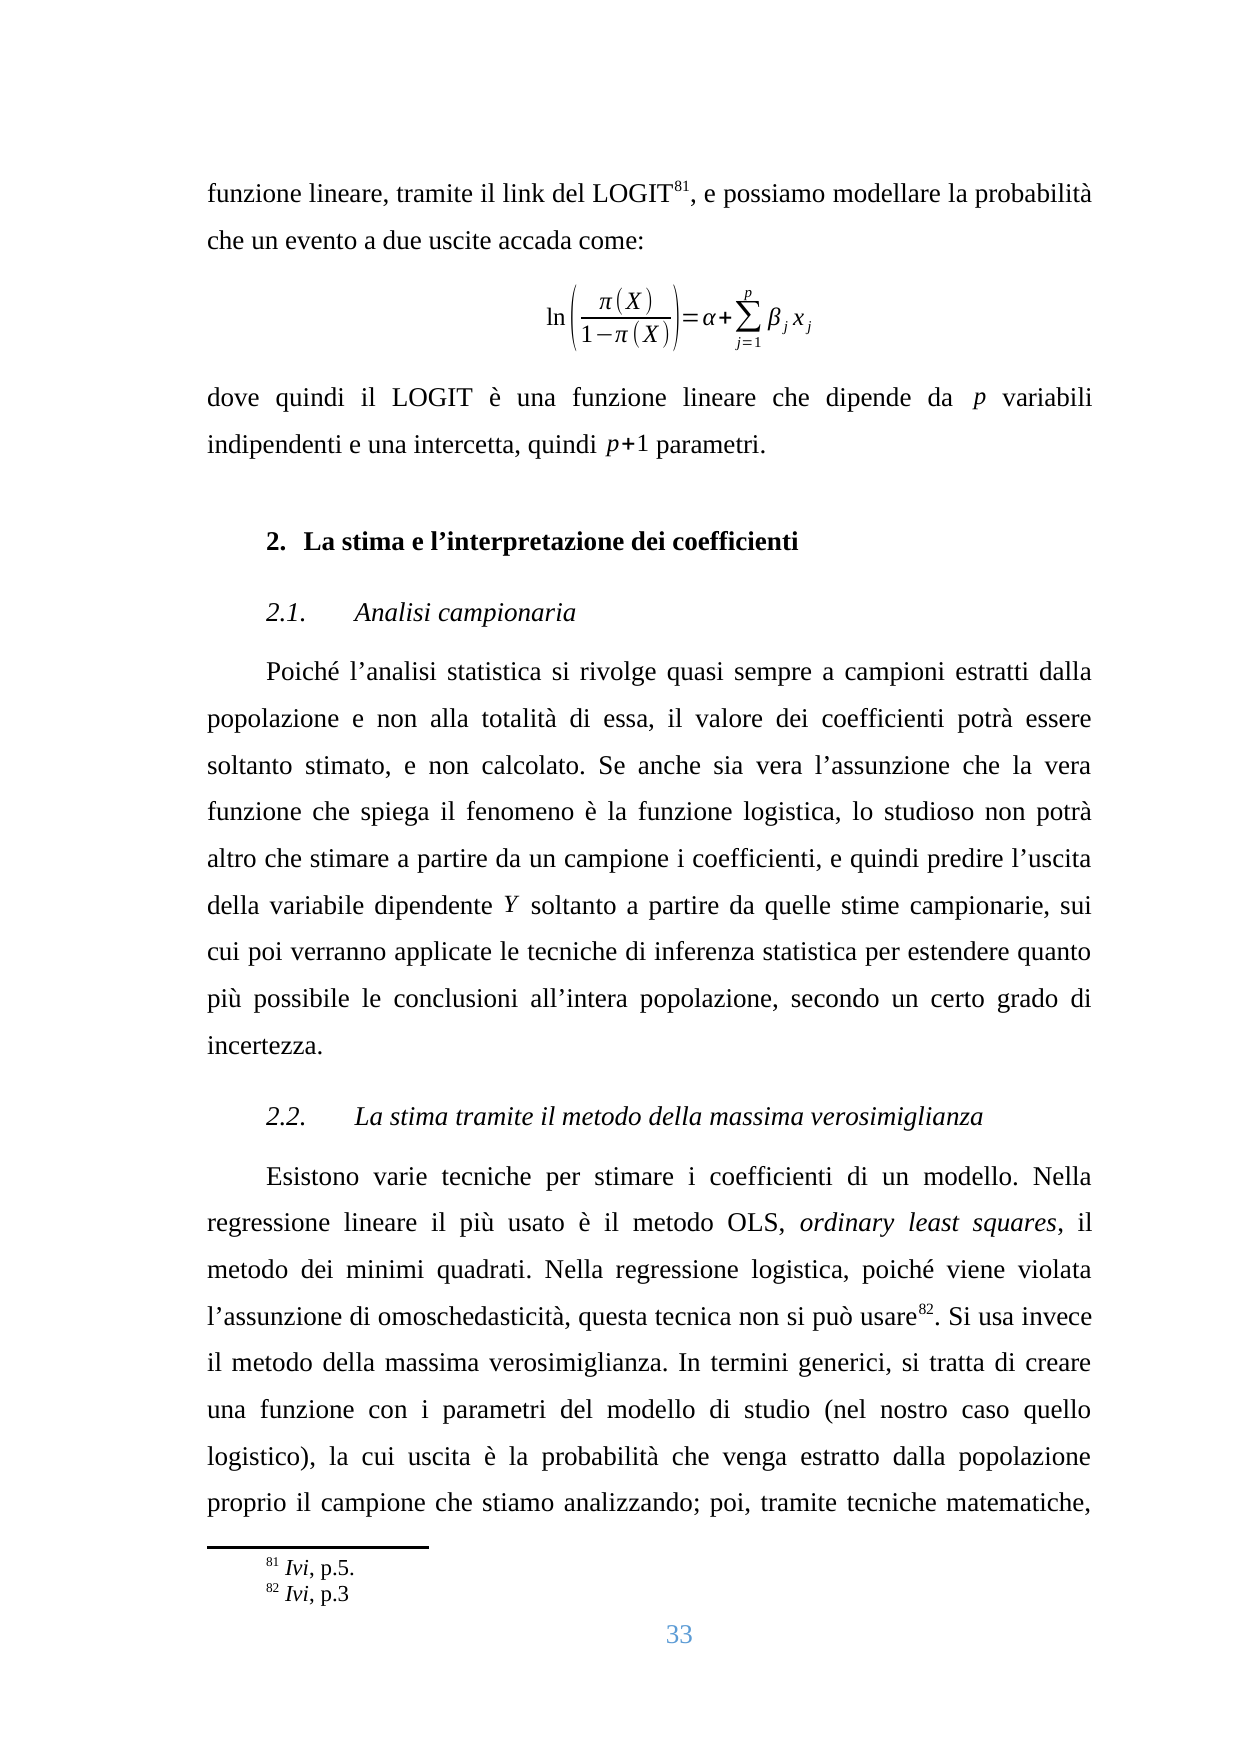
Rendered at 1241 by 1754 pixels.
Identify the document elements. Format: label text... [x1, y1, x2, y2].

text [207, 1159, 1092, 1517]
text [207, 177, 1092, 255]
text Poiché l’analisi statistica si rivolge quasi sempre a campioni estratti dalla popolazione e non alla totalità di essa, il valore dei coefficienti potrà essere soltanto stimato, e non calcolato. Se anche sia vera l’assunzione che la vera funzione che spiega il fenomeno è la funzione logistica, lo studioso non potrà altro che stimare a partire da un campione i coefficienti, e quindi predire l’uscita della variabile dipendente soltanto a partire da quelle stime campionarie, sui cui poi verranno applicate le tecniche di inferenza statistica per estendere quanto più possibile le conclusioni all’intera popolazione, secondo un certo grado di incertezza. [207, 655, 1092, 1060]
text dove quindi il LOGIT è una funzione lineare che dipende da variabili indipendenti e una intercetta, quindi parametri. [207, 381, 1092, 459]
subtitle La stima tramite il metodo della massima verosimiglianza [266, 1100, 1092, 1132]
subtitle Analisi campionaria [266, 596, 1092, 627]
subtitle La stima e l’interpretazione dei coefficienti [266, 524, 1092, 556]
